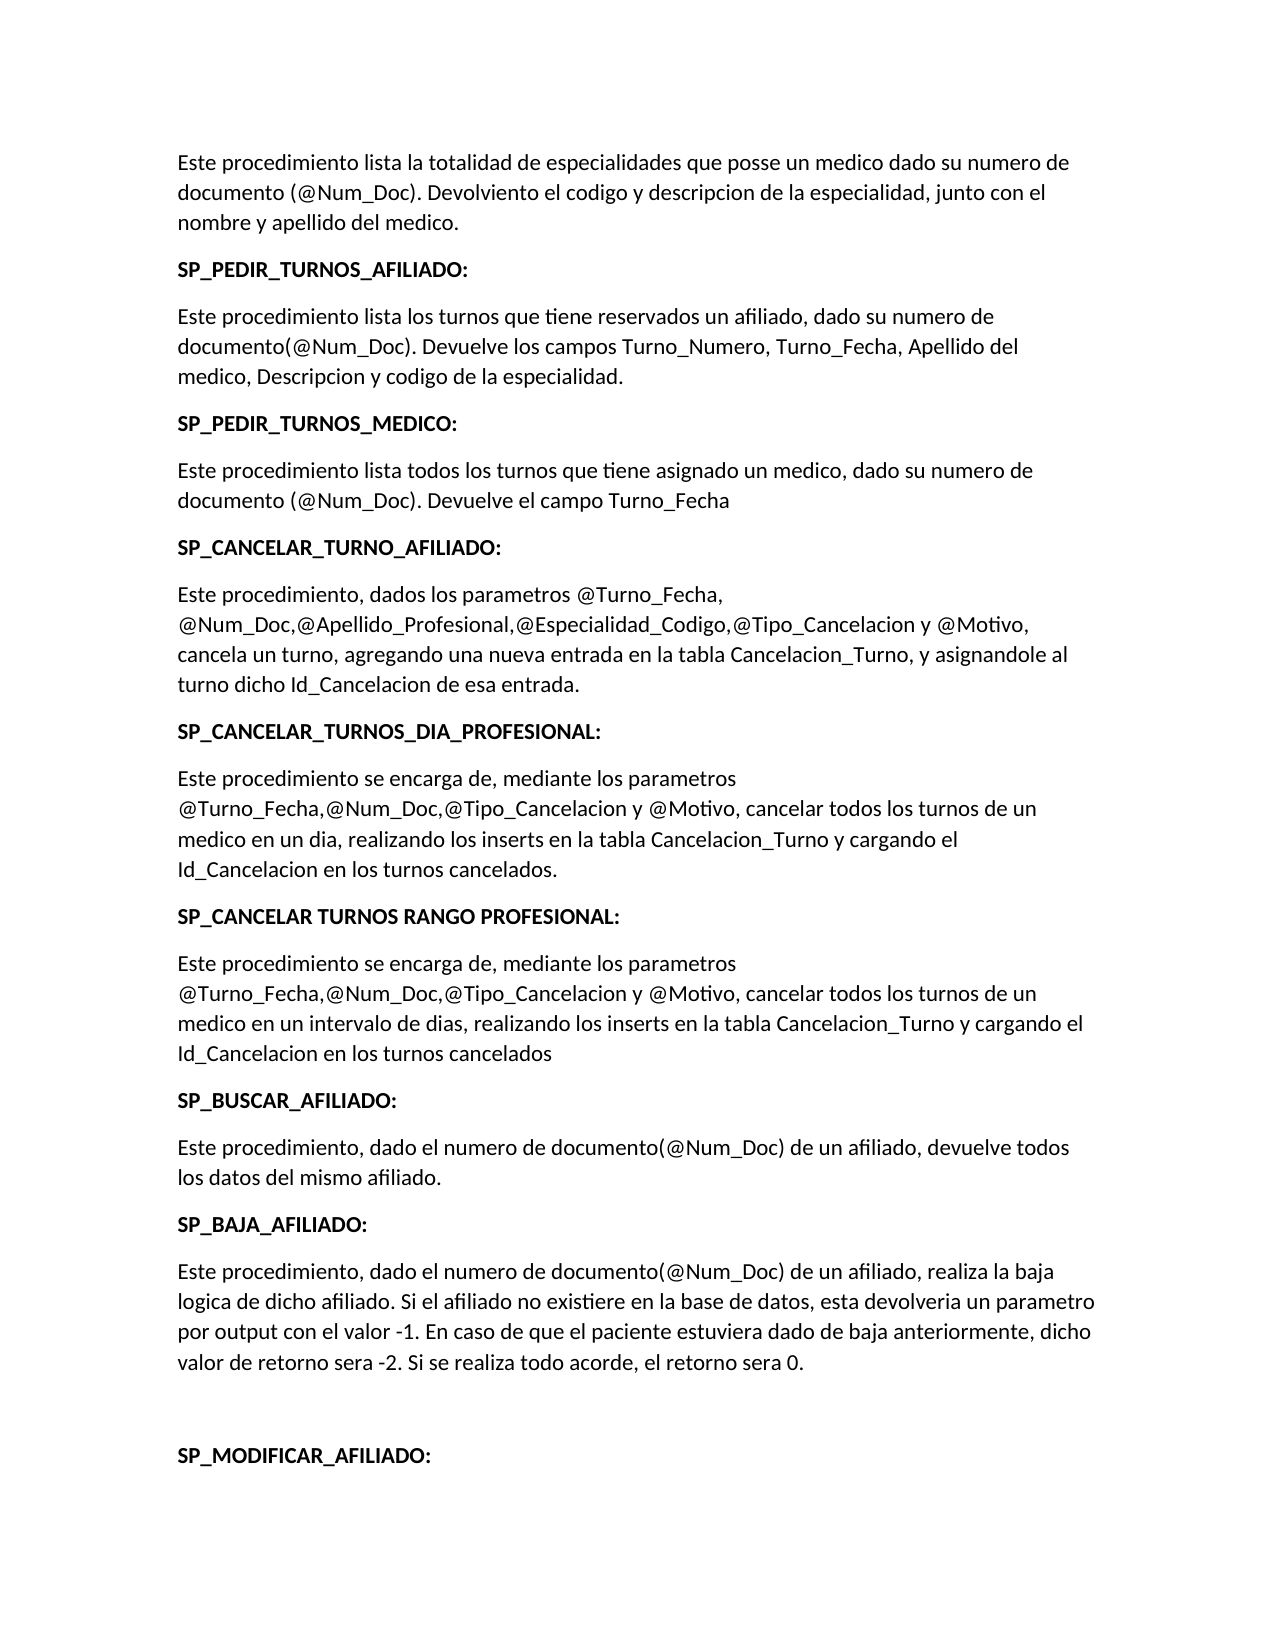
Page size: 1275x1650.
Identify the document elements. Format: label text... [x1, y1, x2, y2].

text Este procedimiento, dado el numero de documento(@Num_Doc) de un afiliado, realiza la baja logica de dicho afiliado. Si el afiliado no existiere en la base de datos, esta devolveria un parametro por output con el valor -1. En caso de que el paciente estuviera dado de baja anteriormente, dicho valor de retorno sera -2. Si se realiza todo acorde, el retorno sera 0. [177, 1257, 1098, 1376]
text Este procedimiento, dado el numero de documento(@Num_Doc) de un afiliado, devuelve todos los datos del mismo afiliado. [177, 1133, 1098, 1191]
text Este procedimiento lista la totalidad de especialidades que posse un medico dado su numero de documento (@Num_Doc). Devolviento el codigo y descripcion de la especialidad, junto con el nombre y apellido del medico. [177, 148, 1098, 236]
text Este procedimiento se encarga de, mediante los parametros @Turno_Fecha,@Num_Doc,@Tipo_Cancelacion y @Motivo, cancelar todos los turnos de un medico en un dia, realizando los inserts en la tabla Cancelacion_Turno y cargando el Id_Cancelacion en los turnos cancelados. [177, 764, 1098, 883]
text SP_CANCELAR TURNOS RANGO PROFESIONAL: [177, 902, 1098, 930]
text SP_PEDIR_TURNOS_MEDICO: [177, 409, 1098, 437]
text SP_MODIFICAR_AFILIADO: [177, 1441, 1098, 1469]
text SP_CANCELAR_TURNO_AFILIADO: [177, 533, 1098, 561]
text Este procedimiento lista todos los turnos que tiene asignado un medico, dado su numero de documento (@Num_Doc). Devuelve el campo Turno_Fecha [177, 456, 1098, 514]
text Este procedimiento, dados los parametros @Turno_Fecha, @Num_Doc,@Apellido_Profesional,@Especialidad_Codigo,@Tipo_Cancelacion y @Motivo, cancela un turno, agregando una nueva entrada en la tabla Cancelacion_Turno, y asignandole al turno dicho Id_Cancelacion de esa entrada. [177, 580, 1098, 698]
text SP_BUSCAR_AFILIADO: [177, 1086, 1098, 1114]
text Este procedimiento lista los turnos que tiene reservados un afiliado, dado su numero de documento(@Num_Doc). Devuelve los campos Turno_Numero, Turno_Fecha, Apellido del medico, Descripcion y codigo de la especialidad. [177, 302, 1098, 390]
text SP_BAJA_AFILIADO: [177, 1210, 1098, 1238]
text SP_PEDIR_TURNOS_AFILIADO: [177, 255, 1098, 283]
text SP_CANCELAR_TURNOS_DIA_PROFESIONAL: [177, 717, 1098, 745]
text Este procedimiento se encarga de, mediante los parametros @Turno_Fecha,@Num_Doc,@Tipo_Cancelacion y @Motivo, cancelar todos los turnos de un medico en un intervalo de dias, realizando los inserts en la tabla Cancelacion_Turno y cargando el Id_Cancelacion en los turnos cancelados [177, 949, 1098, 1067]
